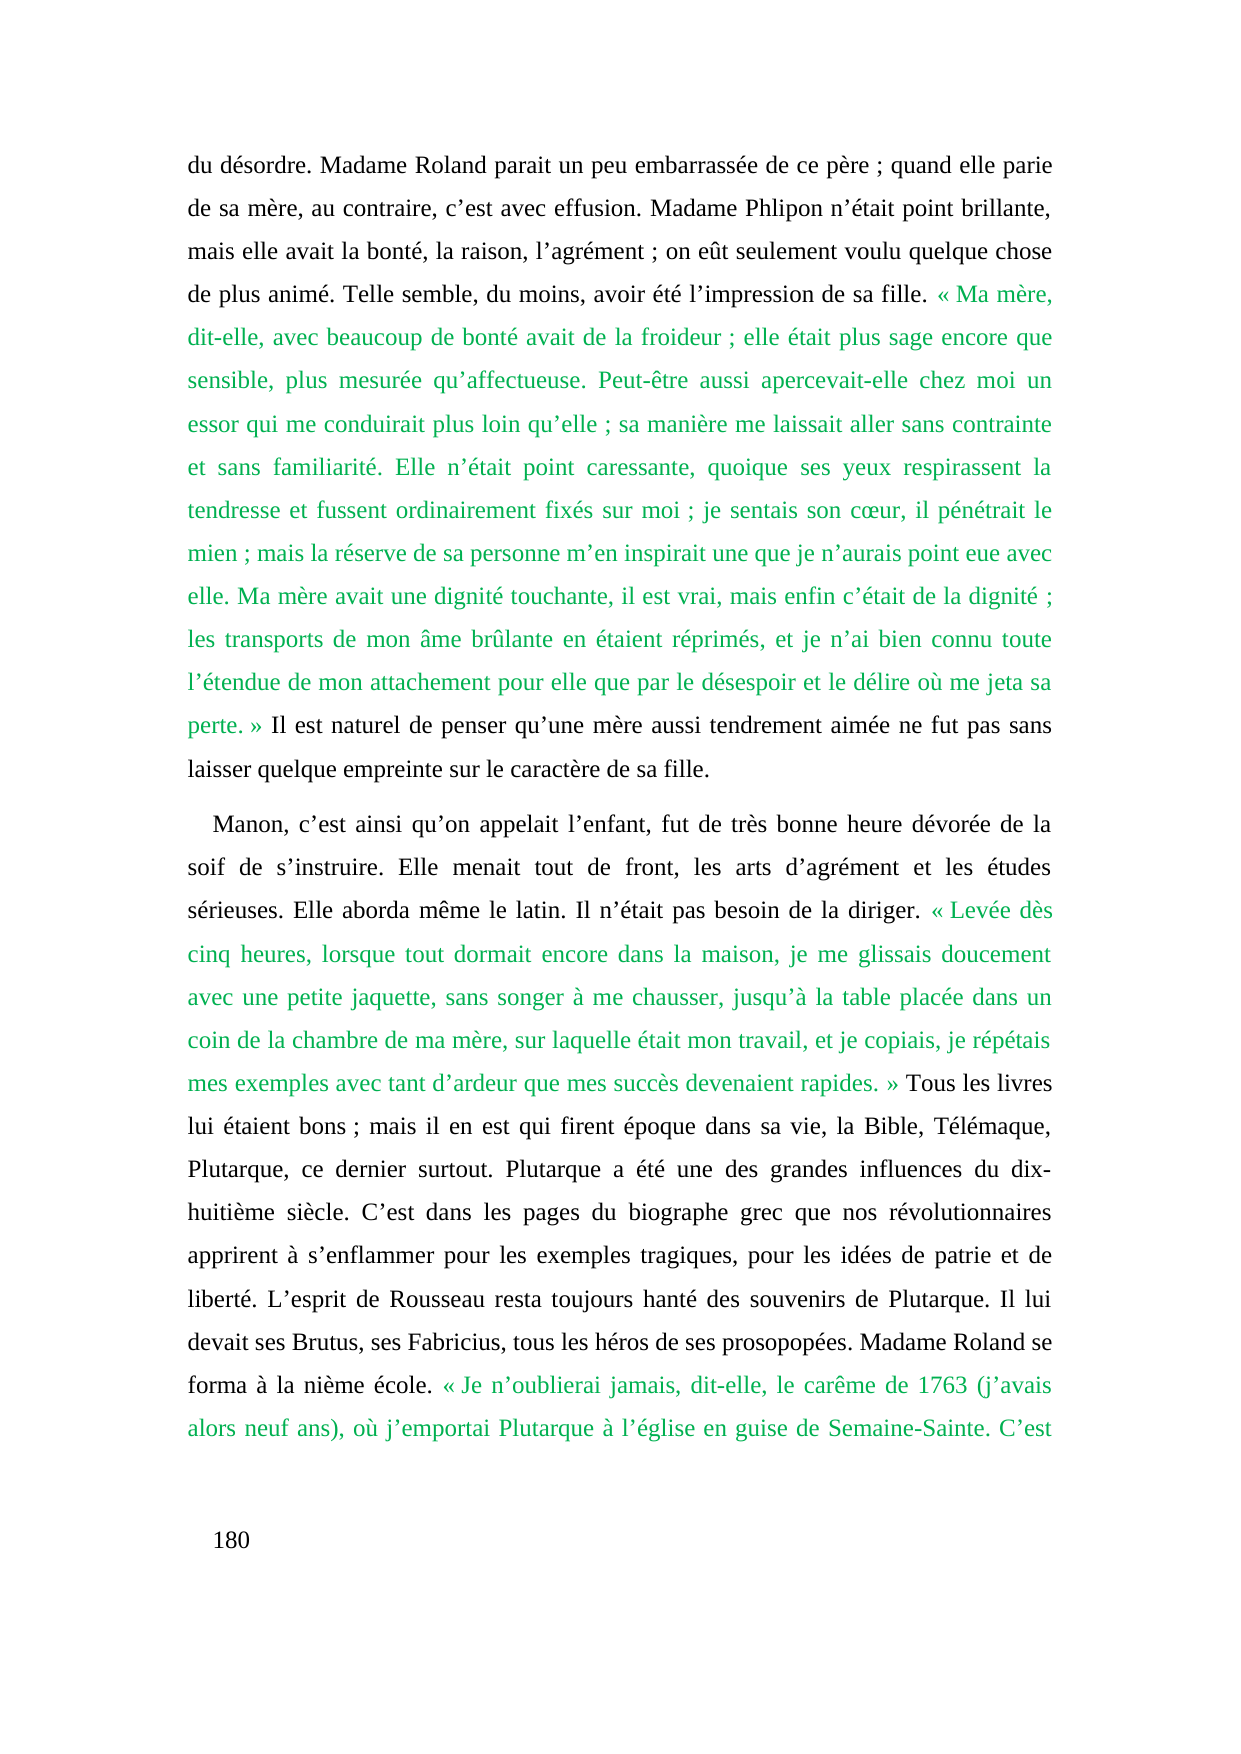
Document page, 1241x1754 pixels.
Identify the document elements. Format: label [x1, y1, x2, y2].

text [187, 809, 1053, 1442]
text [187, 150, 1053, 782]
